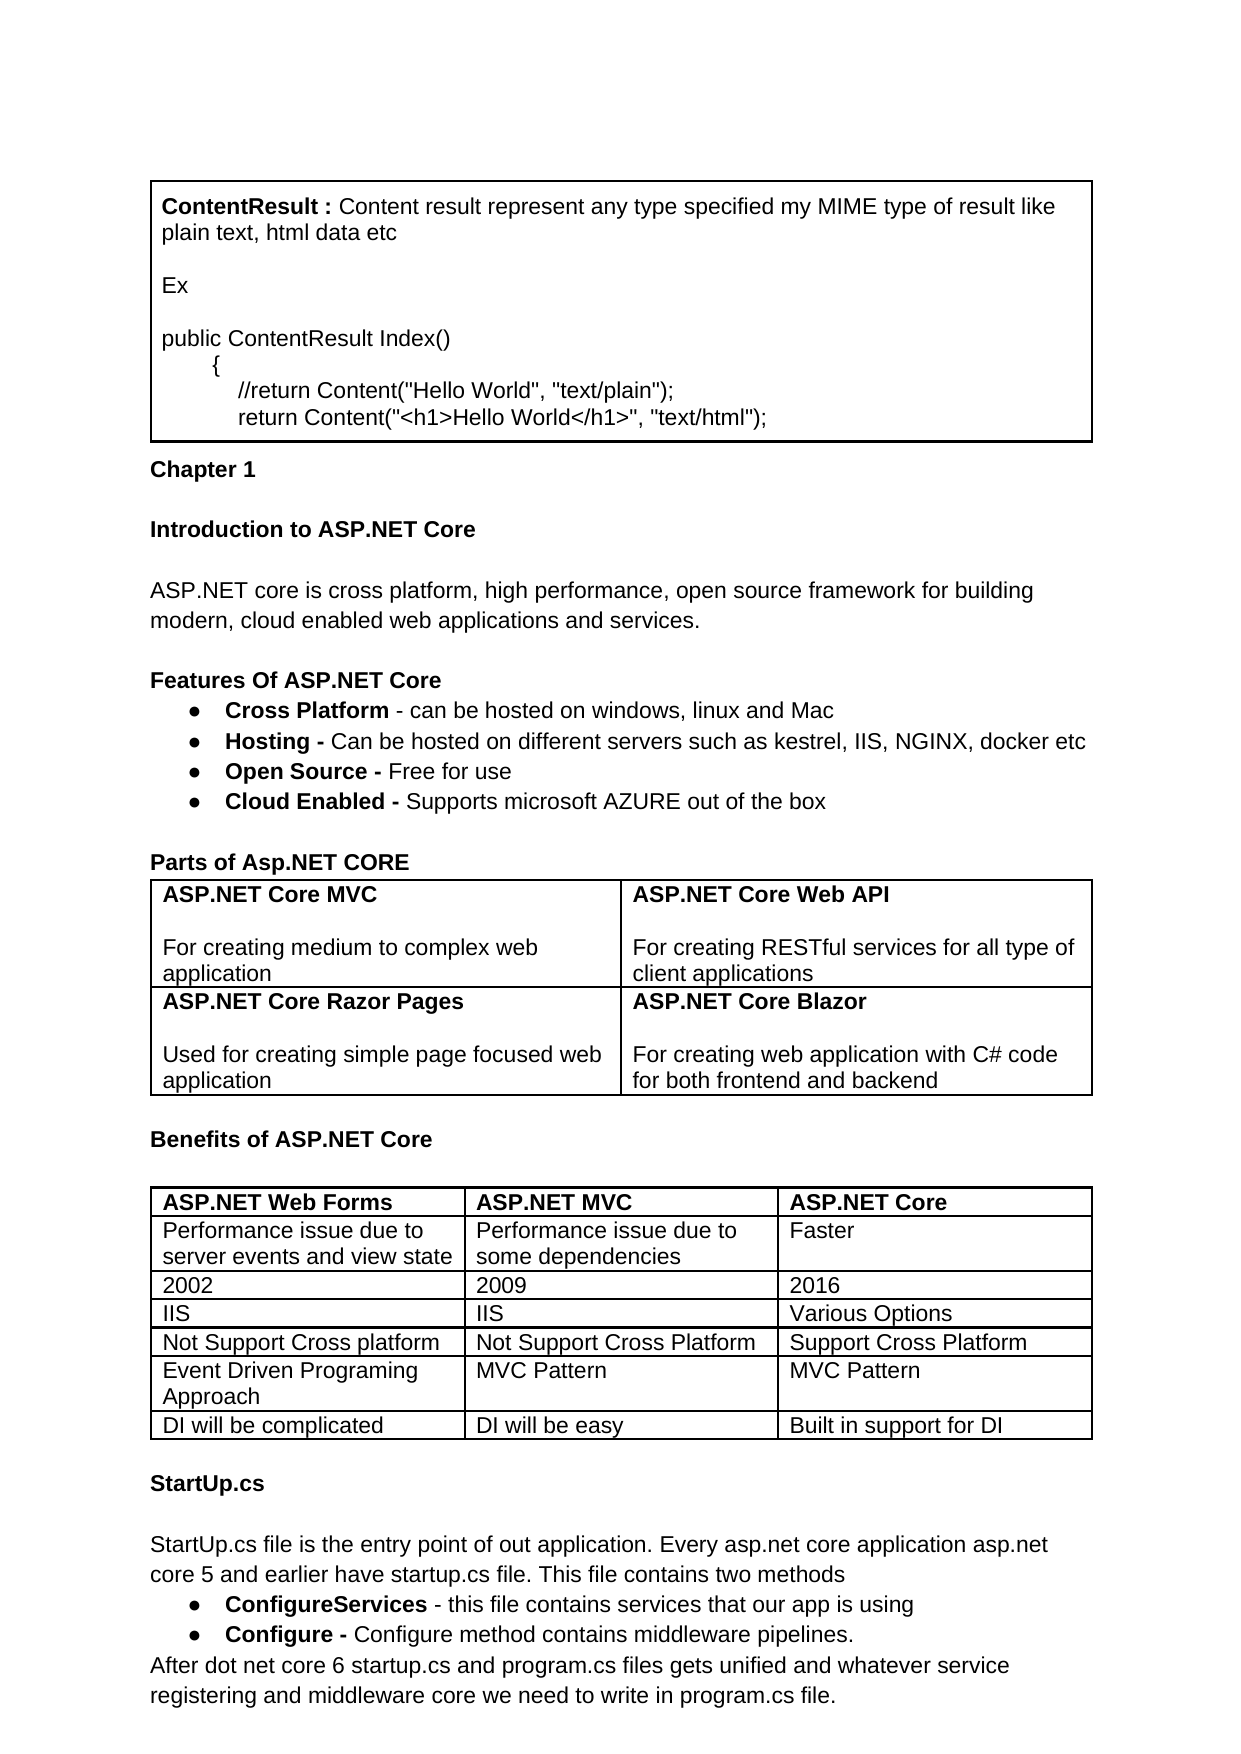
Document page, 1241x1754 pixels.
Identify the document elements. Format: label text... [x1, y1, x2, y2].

table_header ContentResult : Content result represent any type specified my MIME type of result like plain text, html data etc Ex public ContentResult Index() { //return Content("Hello World", "text/plain"); return Content("<h1>Hello World</h1>", "text/html"); } [152, 182, 1091, 440]
